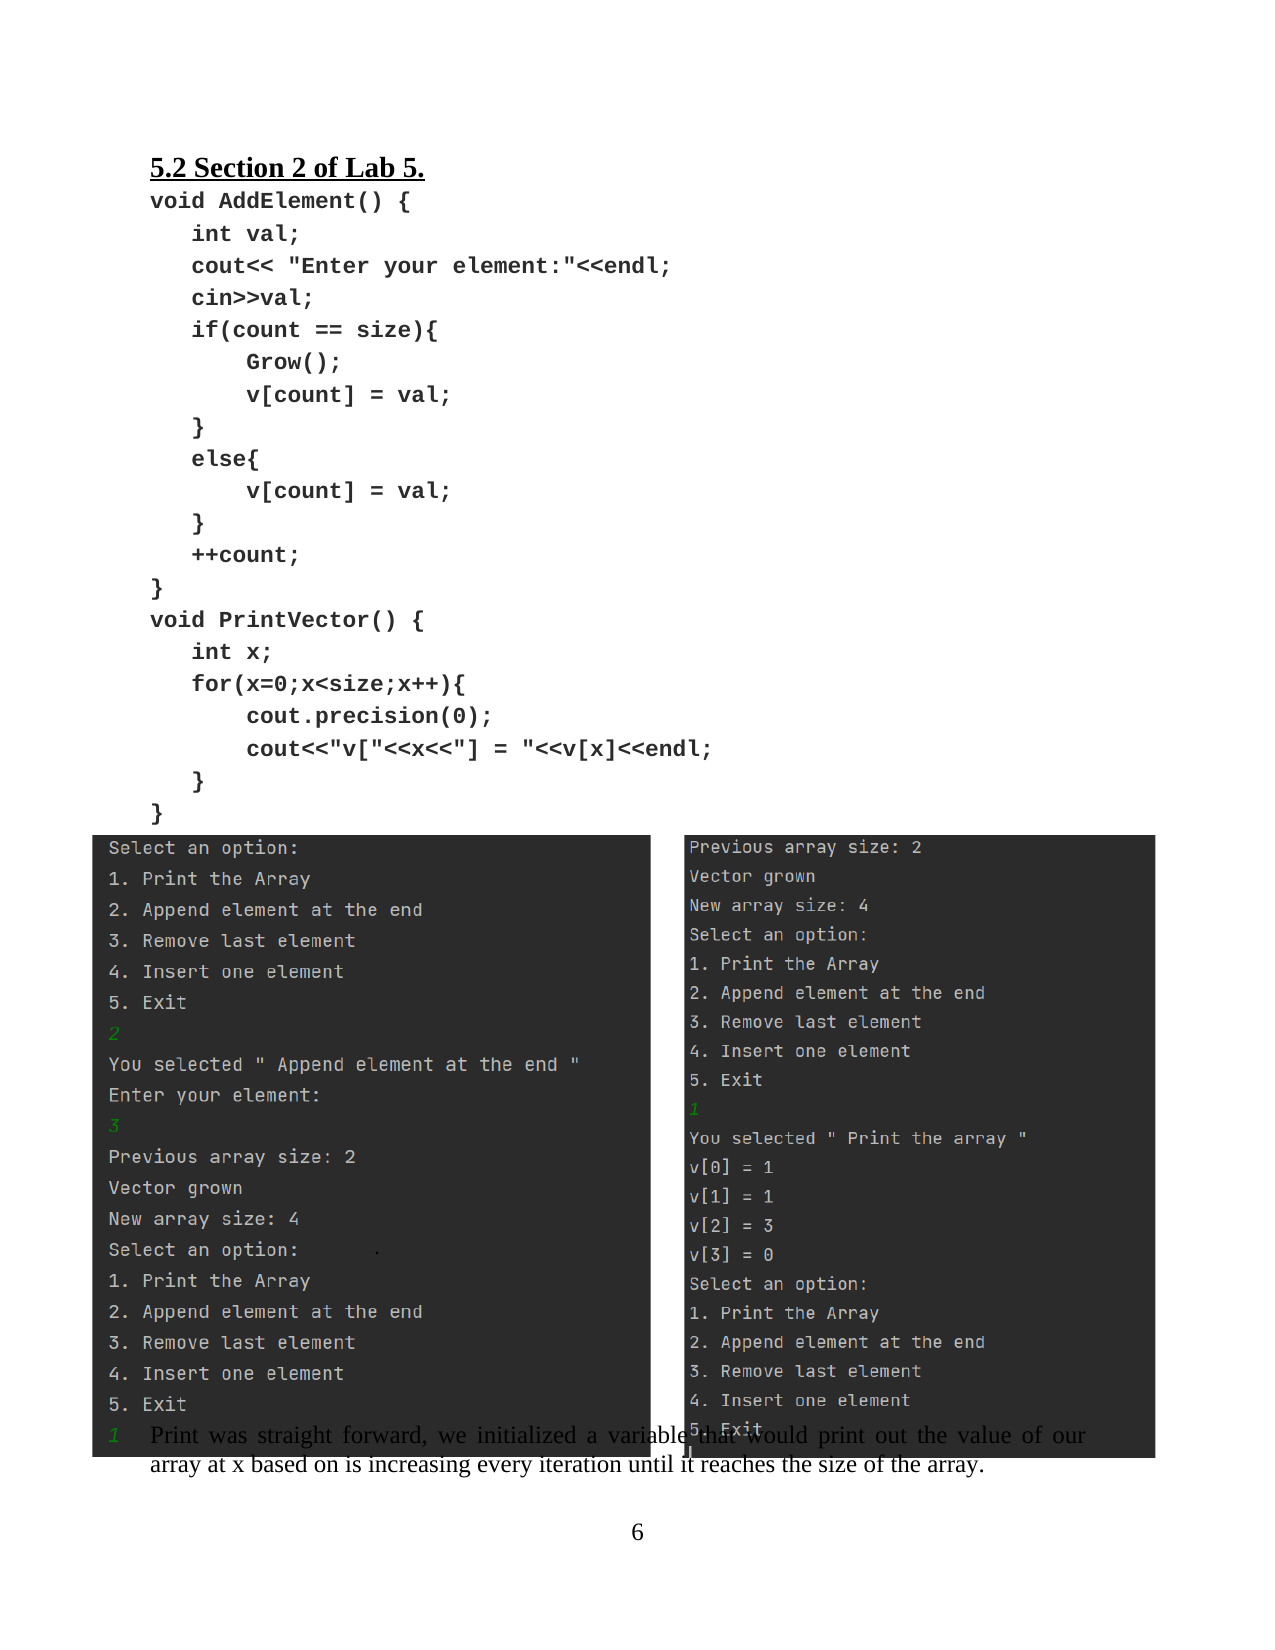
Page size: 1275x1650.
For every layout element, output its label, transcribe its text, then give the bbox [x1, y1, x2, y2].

text } [150, 576, 1087, 602]
text } [150, 415, 1087, 441]
text if(count == size){ [150, 318, 1087, 344]
text void PrintVector() { [150, 608, 1087, 634]
text ++count; [150, 544, 1087, 570]
text cout.precision(0); [150, 705, 1087, 731]
text int x; [150, 640, 1087, 666]
text int val; [150, 222, 1087, 248]
text void AddElement() { [150, 190, 1087, 216]
text for(x=0;x<size;x++){ [150, 673, 1087, 698]
text v[count] = val; [150, 383, 1087, 409]
text 5.2 Section 2 of Lab 5. [150, 150, 1087, 183]
text else{ [150, 447, 1087, 473]
picture [92, 835, 651, 1457]
text Grow(); [150, 351, 1087, 377]
text } [150, 801, 1087, 827]
text v[count] = val; [150, 479, 1087, 505]
text cout<<"v["<<x<<"] = "<<v[x]<<endl; [150, 737, 1087, 763]
text cout<< "Enter your element:"<<endl; [150, 254, 1087, 280]
text cin>>val; [150, 286, 1087, 312]
text Print was straight forward, we initialized a variable that would print out the value of our array at x based on is increasing every iteration until it reaches the size of the array. [150, 1421, 1087, 1478]
text } [150, 512, 1087, 538]
picture [684, 835, 1156, 1458]
text } [150, 769, 1087, 795]
